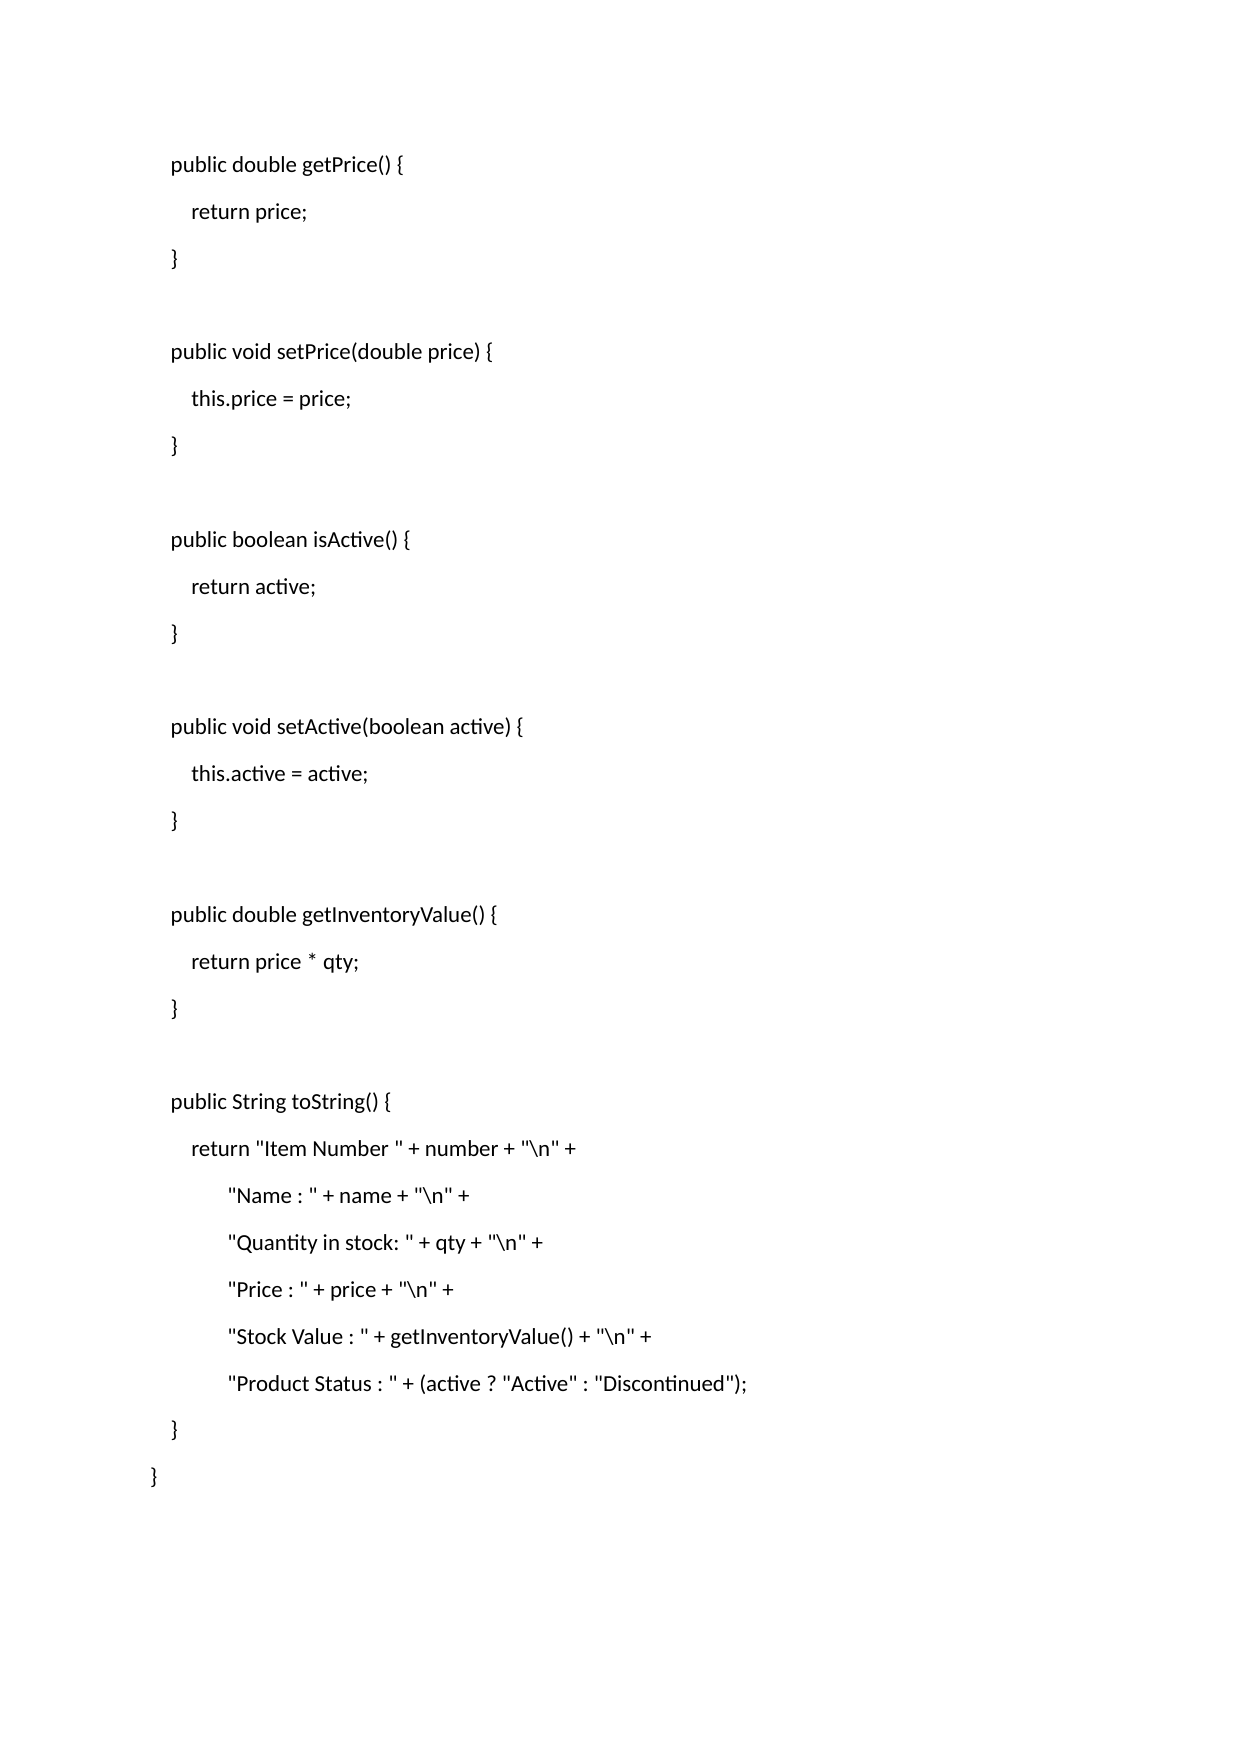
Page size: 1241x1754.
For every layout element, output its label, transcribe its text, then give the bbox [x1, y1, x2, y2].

text this.price = price; [150, 384, 1090, 412]
text "Stock Value : " + getInventoryValue() + "\n" + [150, 1322, 1090, 1350]
text public double getPrice() { [150, 150, 1090, 178]
text "Quantity in stock: " + qty + "\n" + [150, 1228, 1090, 1256]
text public boolean isActive() { [150, 525, 1090, 553]
text "Price : " + price + "\n" + [150, 1275, 1090, 1303]
text } [150, 244, 1090, 272]
text public double getInventoryValue() { [150, 900, 1090, 928]
text return price; [150, 197, 1090, 225]
text } [150, 1462, 1090, 1491]
text } [150, 431, 1090, 459]
text } [150, 994, 1090, 1022]
text public void setActive(boolean active) { [150, 712, 1090, 741]
text this.active = active; [150, 759, 1090, 787]
text "Product Status : " + (active ? "Active" : "Discontinued"); [150, 1369, 1090, 1397]
text } [150, 806, 1090, 834]
text } [150, 1416, 1090, 1444]
text return active; [150, 572, 1090, 600]
text public String toString() { [150, 1087, 1090, 1116]
text } [150, 619, 1090, 647]
text public void setPrice(double price) { [150, 337, 1090, 366]
text return price * qty; [150, 947, 1090, 975]
text return "Item Number " + number + "\n" + [150, 1134, 1090, 1162]
text "Name : " + name + "\n" + [150, 1181, 1090, 1209]
